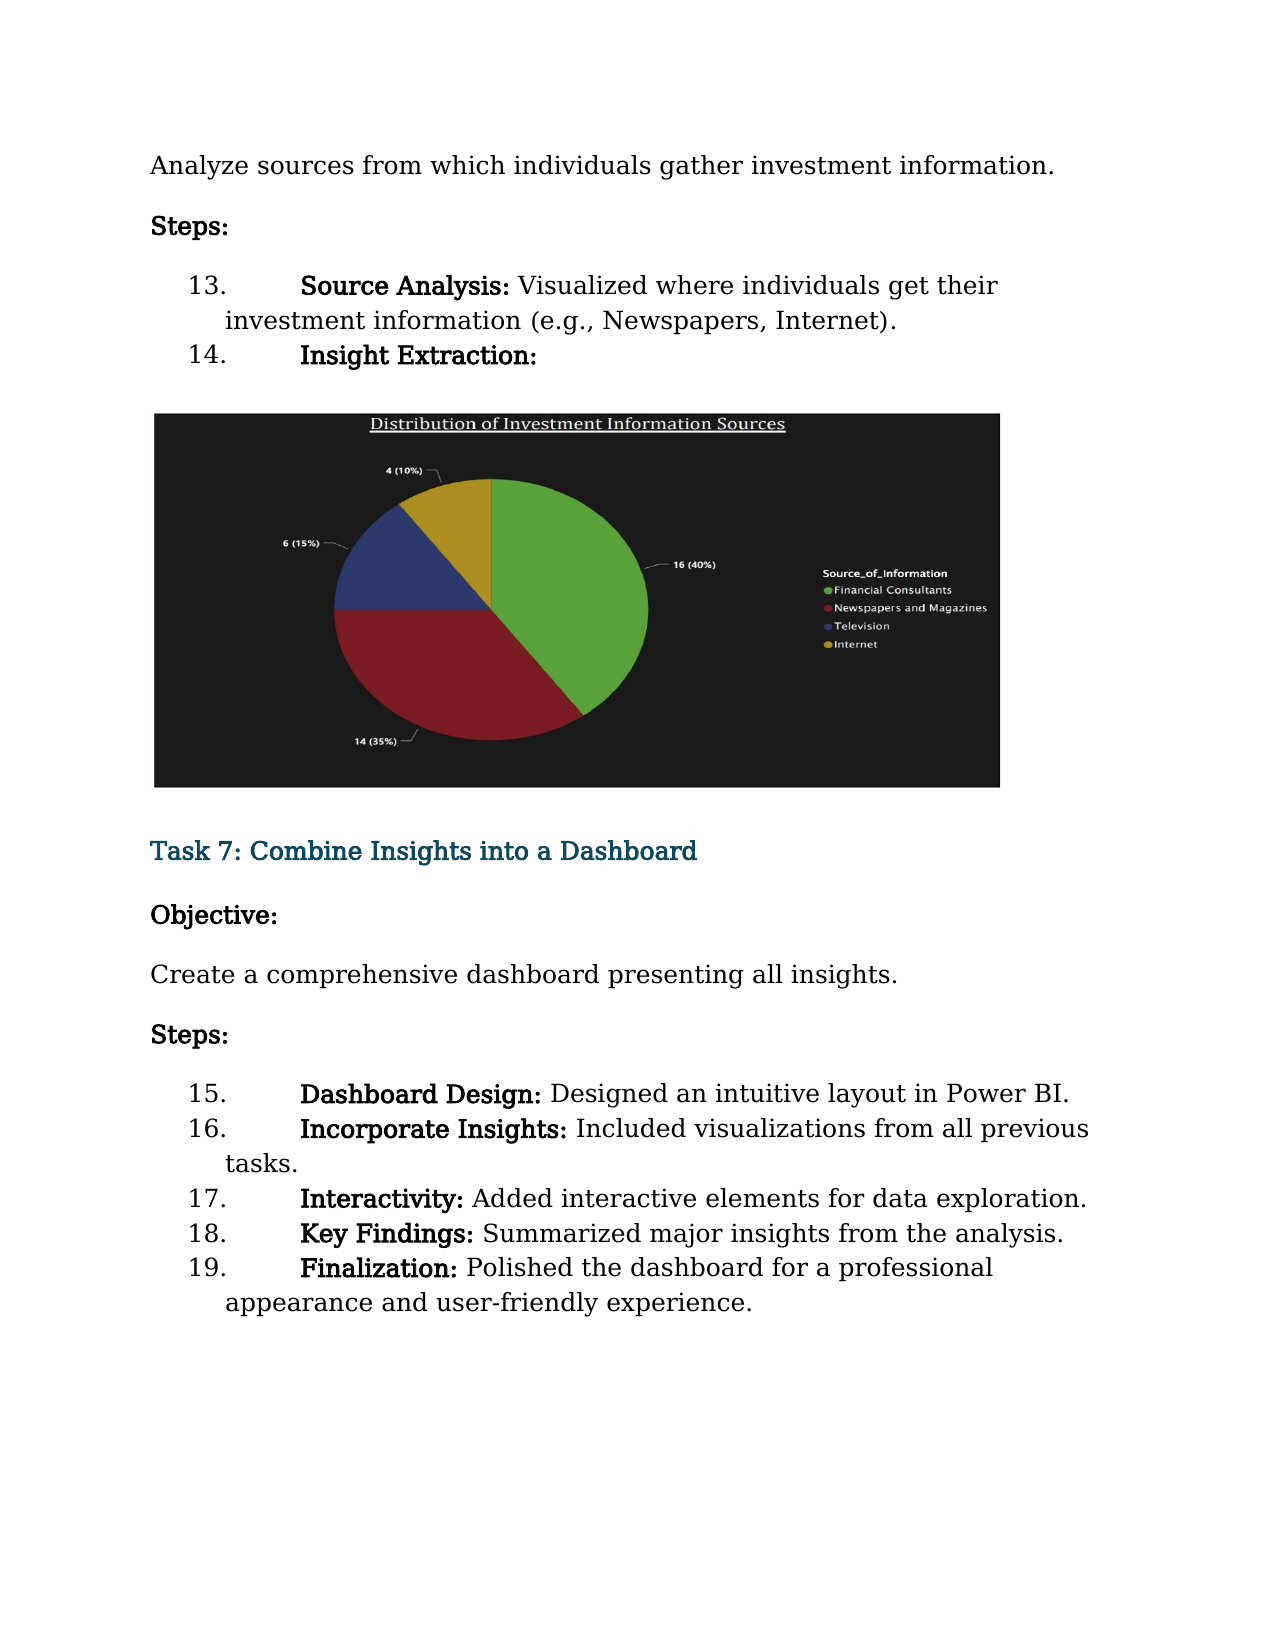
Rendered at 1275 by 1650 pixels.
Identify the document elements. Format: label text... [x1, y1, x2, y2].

list Source Analysis: Visualized where individuals get their investment information (e.g., Newspapers, Internet). [187, 269, 1125, 334]
text Create a comprehensive dashboard presenting all insights. [150, 958, 1125, 988]
text Analyze sources from which individuals gather investment information. [150, 150, 1125, 180]
list Interactivity: Added interactive elements for data exploration. [187, 1182, 1125, 1212]
text Steps: [150, 1018, 1125, 1048]
picture [150, 373, 1009, 800]
text Objective: [150, 899, 1125, 929]
subtitle Task 7: Combine Insights into a Dashboard [150, 835, 1125, 865]
list Key Findings: Summarized major insights from the analysis. [187, 1217, 1125, 1247]
list Dashboard Design: Designed an intuitive layout in Power BI. [187, 1078, 1125, 1108]
list Incorporate Insights: Included visualizations from all previous tasks. [187, 1113, 1125, 1178]
list Insight Extraction: [187, 339, 1125, 369]
list Finalization: Polished the dashboard for a professional appearance and user-friendly experience. [187, 1252, 1125, 1317]
text Steps: [150, 210, 1125, 240]
